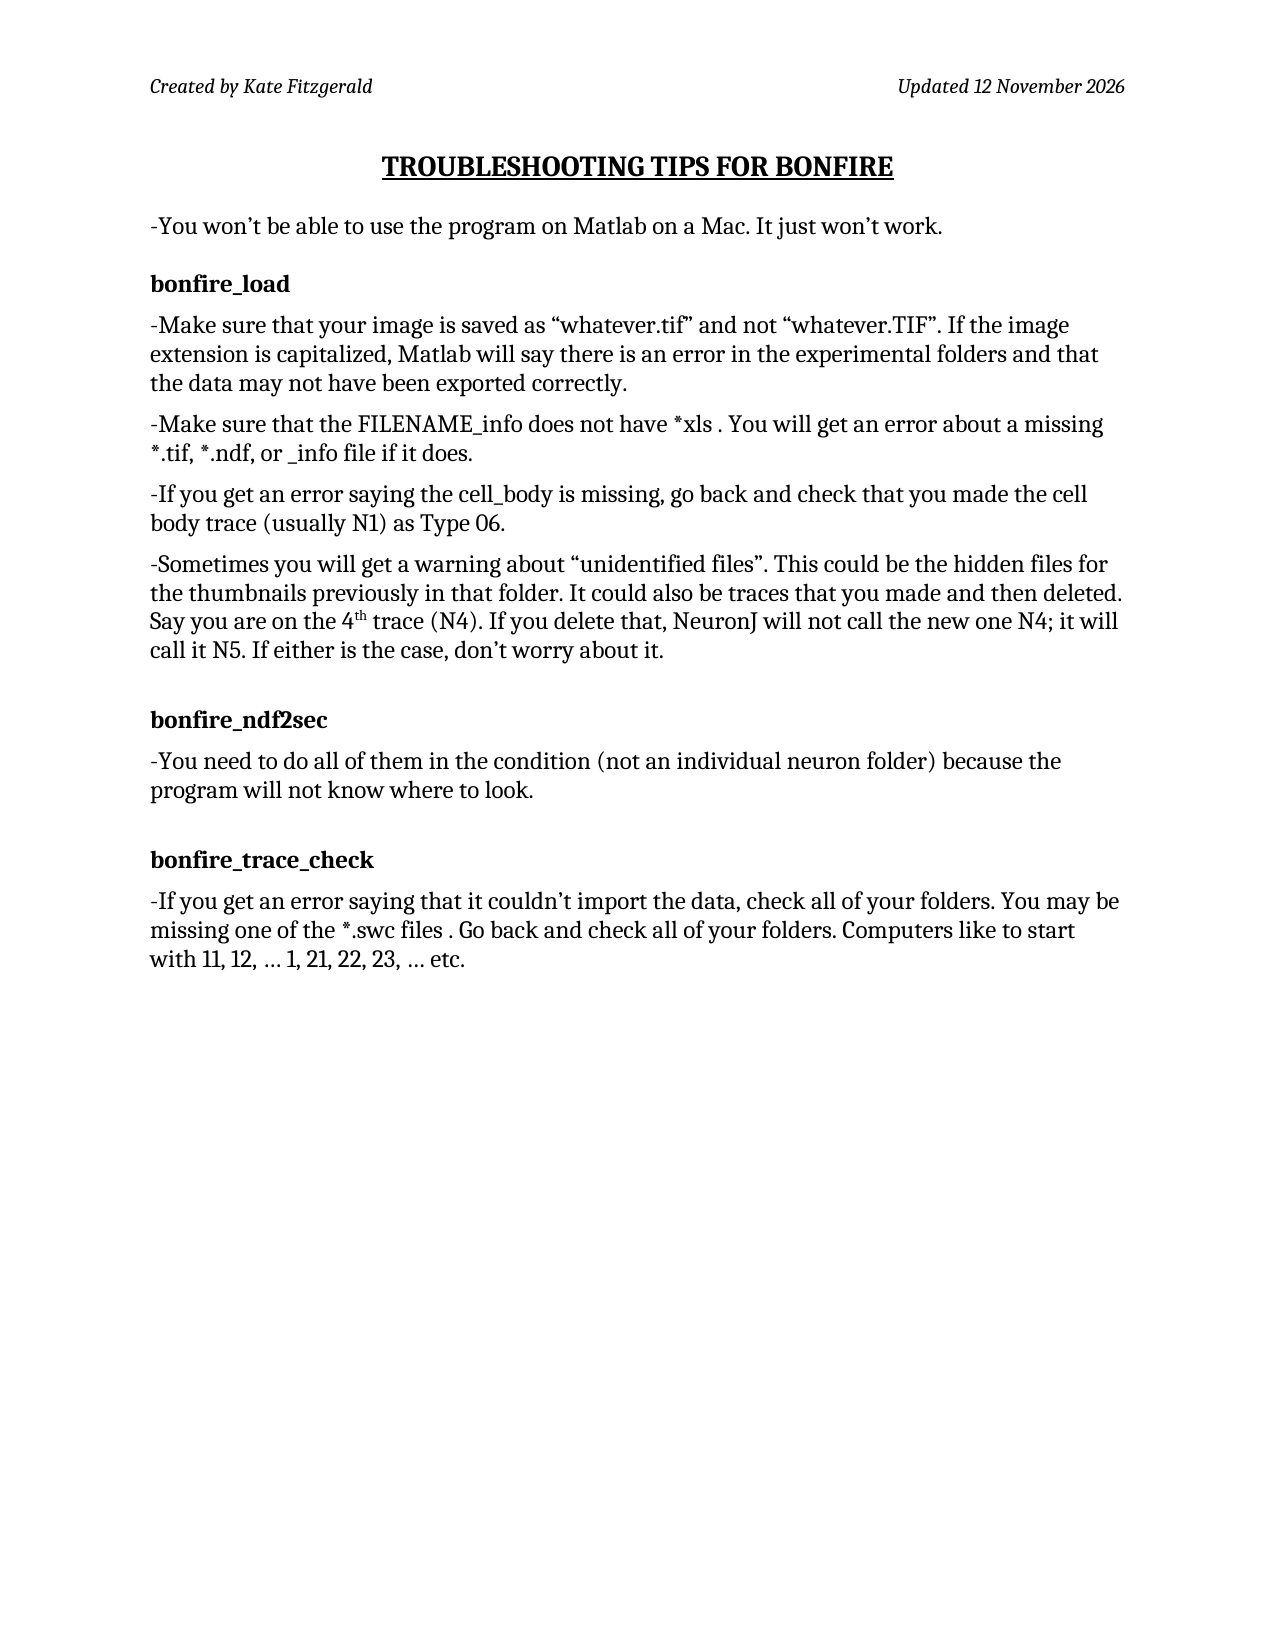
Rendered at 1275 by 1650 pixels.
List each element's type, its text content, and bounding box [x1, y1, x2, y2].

text -You need to do all of them in the condition (not an individual neuron folder) because the program will not know where to look. [150, 747, 1125, 805]
text -You won’t be able to use the program on Matlab on a Mac. It just won’t work. [150, 212, 1125, 241]
text bonfire_ndf2sec [150, 706, 1125, 735]
text -If you get an error saying the cell_body is missing, go back and check that you made the cell body trace (usually N1) as Type 06. [150, 480, 1125, 537]
text bonfire_trace_check [150, 846, 1125, 875]
text -Make sure that the FILENAME_info does not have *xls . You will get an error about a missing *.tif, *.ndf, or _info file if it does. [150, 410, 1125, 467]
text TROUBLESHOOTING TIPS FOR BONFIRE [150, 150, 1125, 183]
text bonfire_load [150, 270, 1125, 298]
text -Make sure that your image is saved as “whatever.tif” and not “whatever.TIF”. If the image extension is capitalized, Matlab will say there is an error in the experimental folders and that the data may not have been exported correctly. [150, 311, 1125, 397]
text -Sometimes you will get a warning about “unidentified files”. This could be the hidden files for the thumbnails previously in that folder. It could also be traces that you made and then deleted. Say you are on the 4th trace (N4). If you delete that, NeuronJ will not call the new one N4; it will call it N5. If either is the case, don’t worry about it. [150, 550, 1125, 665]
text -If you get an error saying that it couldn’t import the data, check all of your folders. You may be missing one of the *.swc files . Go back and check all of your folders. Computers like to start with 11, 12, … 1, 21, 22, 23, … etc. [150, 887, 1125, 973]
